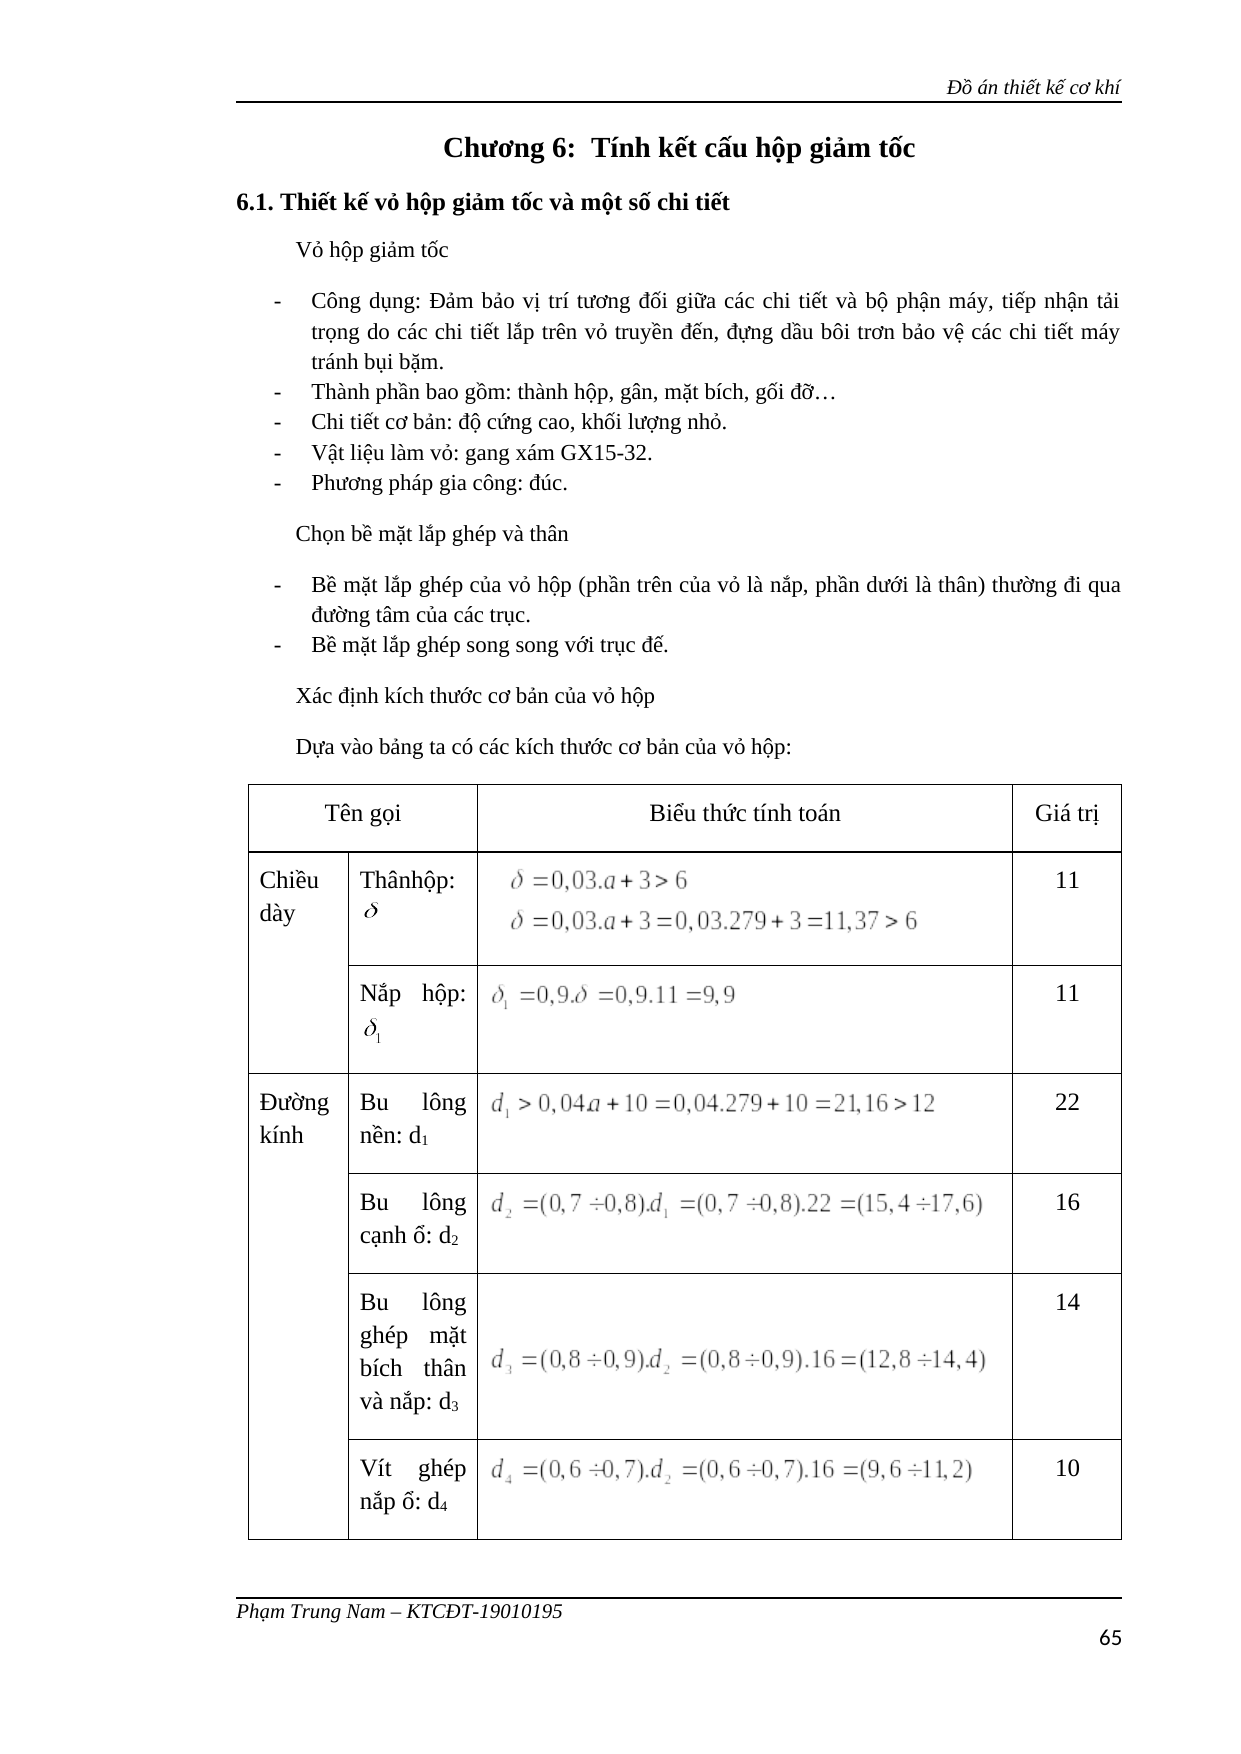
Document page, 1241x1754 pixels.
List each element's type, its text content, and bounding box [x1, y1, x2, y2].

table_header Tên gọi [249, 785, 477, 851]
table_cell [478, 1074, 1012, 1173]
list Phương pháp gia công: đúc. [274, 469, 1122, 495]
text Tính kết cấu hộp giảm tốc [236, 131, 1122, 164]
list Vật liệu làm vỏ: gang xám GX15-32. [274, 438, 1122, 465]
list Bề mặt lắp ghép của vỏ hộp (phần trên của vỏ là nắp, phần dưới là thân) thường đi qua đường tâm của các trục. [274, 571, 1122, 627]
table_cell Thânhộp: [349, 853, 477, 964]
text Thiết kế vỏ hộp giảm tốc và một số chi tiết [236, 187, 1122, 215]
list Bề mặt lắp ghép song song với trục đế. [274, 631, 1122, 658]
text Chọn bề mặt lắp ghép và thân [236, 520, 1122, 546]
table_cell Bu lông cạnh ổ: d2 [349, 1174, 477, 1273]
table_cell Nắp hộp: [349, 966, 477, 1073]
table_cell 11 [1013, 853, 1121, 964]
table_cell 22 [1013, 1074, 1121, 1173]
list Chi tiết cơ bản: độ cứng cao, khối lượng nhỏ. [274, 408, 1122, 435]
table_cell [478, 853, 1012, 964]
table_header Giá trị [1013, 785, 1121, 851]
text Dựa vào bảng ta có các kích thước cơ bản của vỏ hộp: [236, 733, 1122, 760]
list Công dụng: Đảm bảo vị trí tương đối giữa các chi tiết và bộ phận máy, tiếp nhận tải trọng do các chi tiết lắp trên vỏ truyền đến, đựng dầu bôi trơn bảo vệ các chi tiết máy tránh bụi bặm. [274, 287, 1122, 374]
table_cell [478, 1174, 1012, 1273]
table_cell 10 [1013, 1440, 1121, 1539]
text Xác định kích thước cơ bản của vỏ hộp [236, 682, 1122, 709]
text Vỏ hộp giảm tốc [236, 236, 1122, 263]
table_cell [478, 1274, 1012, 1439]
table_cell 16 [1013, 1174, 1121, 1273]
table_header Biểu thức tính toán [478, 785, 1012, 851]
table_cell Bu lông ghép mặt bích thân và nắp: d3 [349, 1274, 477, 1439]
table_cell Đường kính [249, 1074, 348, 1539]
table_cell [478, 1440, 1012, 1539]
table_cell Vít ghép nắp ổ: d4 [349, 1440, 477, 1539]
table_cell 11 [1013, 966, 1121, 1073]
table_cell Chiều dày [249, 853, 348, 1073]
list Thành phần bao gồm: thành hộp, gân, mặt bích, gối đỡ… [274, 378, 1122, 404]
table_cell [478, 966, 1012, 1073]
table_cell Bu lông nền: d1 [349, 1074, 477, 1173]
table_cell 14 [1013, 1274, 1121, 1439]
